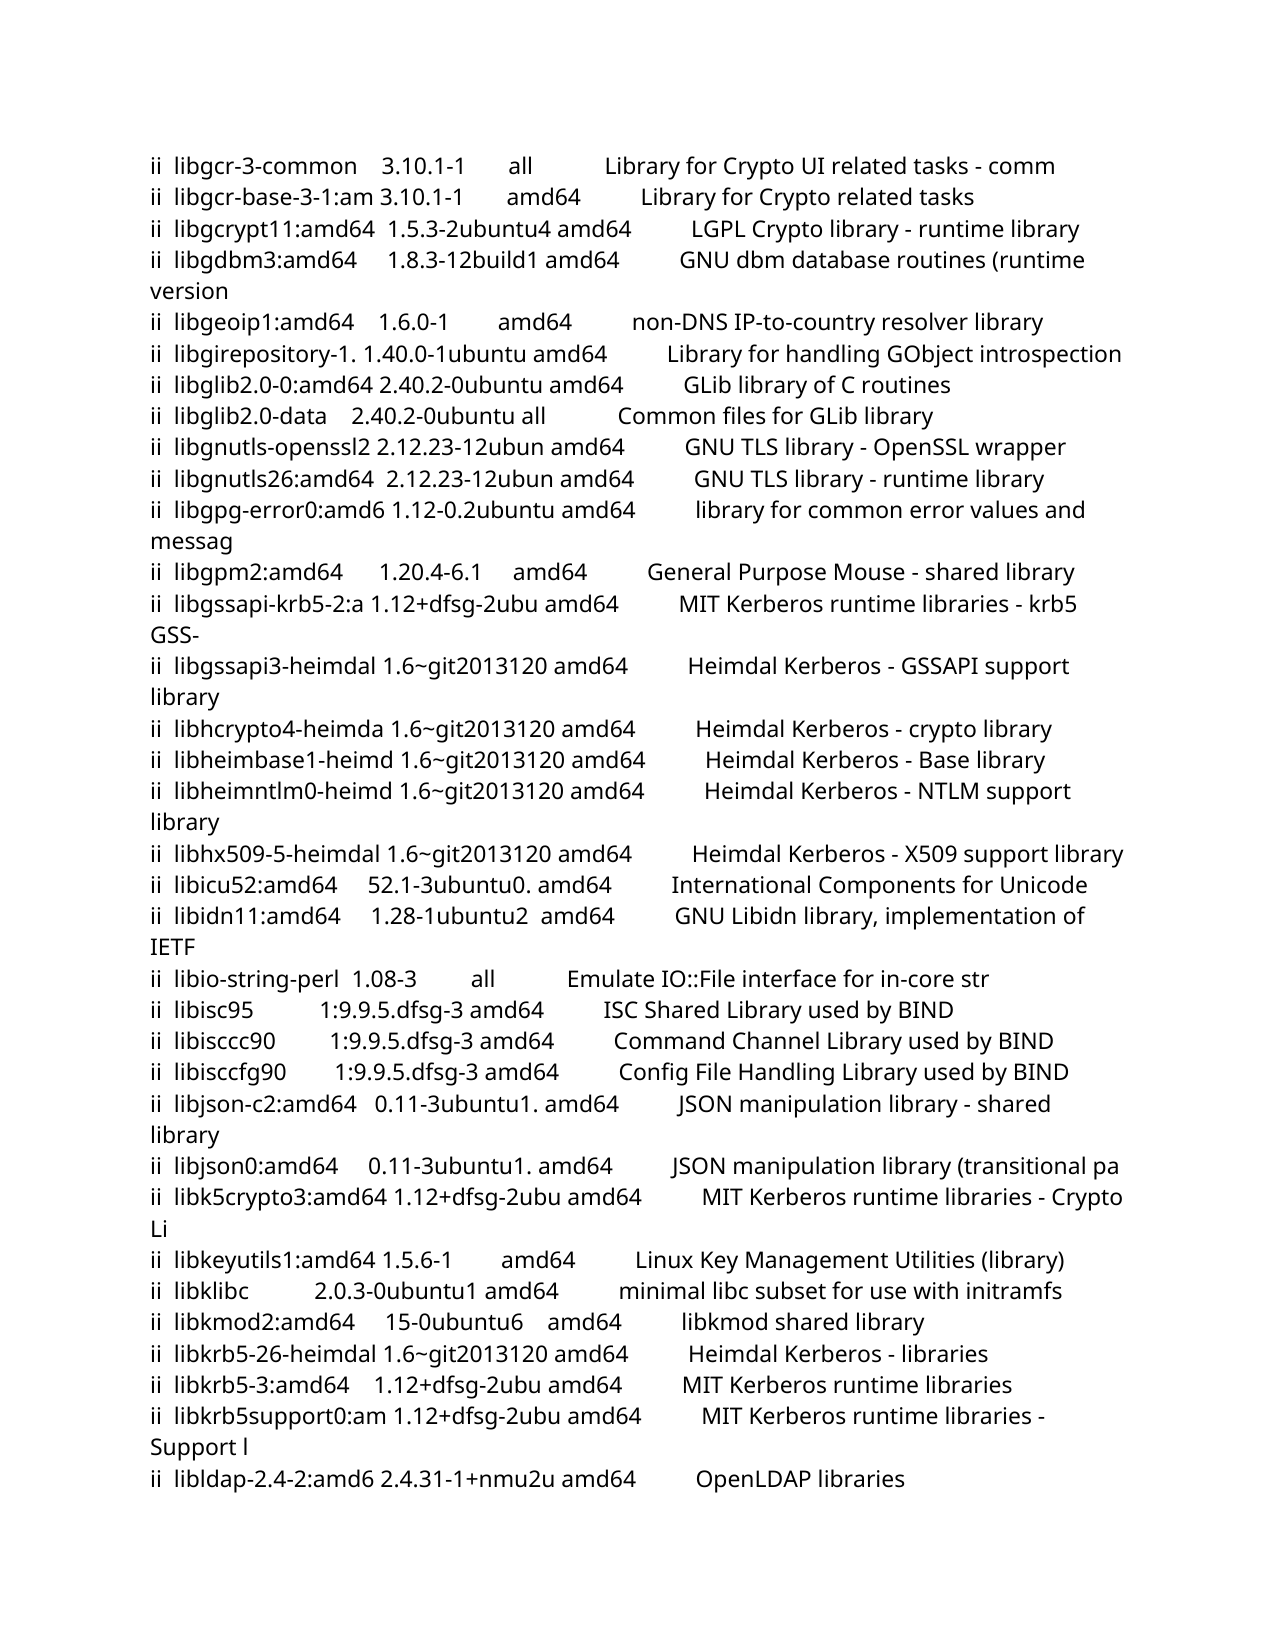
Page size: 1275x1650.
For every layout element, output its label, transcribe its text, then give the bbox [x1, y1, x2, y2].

text ii libldap-2.4-2:amd6 2.4.31-1+nmu2u amd64 OpenLDAP libraries [150, 1462, 1125, 1494]
text ii libhx509-5-heimdal 1.6~git2013120 amd64 Heimdal Kerberos - X509 support library [150, 837, 1125, 869]
text ii libkmod2:amd64 15-0ubuntu6 amd64 libkmod shared library [150, 1306, 1125, 1337]
text ii libgcrypt11:amd64 1.5.3-2ubuntu4 amd64 LGPL Crypto library - runtime library [150, 212, 1125, 244]
text ii libgssapi-krb5-2:a 1.12+dfsg-2ubu amd64 MIT Kerberos runtime libraries - krb5 GSS- [150, 587, 1125, 650]
text ii libkeyutils1:amd64 1.5.6-1 amd64 Linux Key Management Utilities (library) [150, 1244, 1125, 1275]
text ii libicu52:amd64 52.1-3ubuntu0. amd64 International Components for Unicode [150, 869, 1125, 900]
text ii libkrb5-3:amd64 1.12+dfsg-2ubu amd64 MIT Kerberos runtime libraries [150, 1369, 1125, 1400]
text ii libkrb5-26-heimdal 1.6~git2013120 amd64 Heimdal Kerberos - libraries [150, 1337, 1125, 1369]
text ii libgpg-error0:amd6 1.12-0.2ubuntu amd64 library for common error values and messag [150, 494, 1125, 556]
text ii libgnutls-openssl2 2.12.23-12ubun amd64 GNU TLS library - OpenSSL wrapper [150, 431, 1125, 462]
text ii libglib2.0-0:amd64 2.40.2-0ubuntu amd64 GLib library of C routines [150, 369, 1125, 400]
text ii libgnutls26:amd64 2.12.23-12ubun amd64 GNU TLS library - runtime library [150, 462, 1125, 494]
text ii libgpm2:amd64 1.20.4-6.1 amd64 General Purpose Mouse - shared library [150, 556, 1125, 587]
text ii libglib2.0-data 2.40.2-0ubuntu all Common files for GLib library [150, 400, 1125, 431]
text ii libgeoip1:amd64 1.6.0-1 amd64 non-DNS IP-to-country resolver library [150, 306, 1125, 337]
text ii libheimbase1-heimd 1.6~git2013120 amd64 Heimdal Kerberos - Base library [150, 744, 1125, 775]
text ii libisccfg90 1:9.9.5.dfsg-3 amd64 Config File Handling Library used by BIND [150, 1056, 1125, 1087]
text ii libheimntlm0-heimd 1.6~git2013120 amd64 Heimdal Kerberos - NTLM support library [150, 775, 1125, 837]
text ii libjson-c2:amd64 0.11-3ubuntu1. amd64 JSON manipulation library - shared library [150, 1087, 1125, 1150]
text ii libio-string-perl 1.08-3 all Emulate IO::File interface for in-core str [150, 962, 1125, 994]
text ii libhcrypto4-heimda 1.6~git2013120 amd64 Heimdal Kerberos - crypto library [150, 712, 1125, 744]
text ii libk5crypto3:amd64 1.12+dfsg-2ubu amd64 MIT Kerberos runtime libraries - Crypto Li [150, 1181, 1125, 1244]
text ii libklibc 2.0.3-0ubuntu1 amd64 minimal libc subset for use with initramfs [150, 1275, 1125, 1306]
text ii libjson0:amd64 0.11-3ubuntu1. amd64 JSON manipulation library (transitional pa [150, 1150, 1125, 1181]
text ii libgcr-base-3-1:am 3.10.1-1 amd64 Library for Crypto related tasks [150, 181, 1125, 212]
text ii libgirepository-1. 1.40.0-1ubuntu amd64 Library for handling GObject introspection [150, 337, 1125, 369]
text ii libgcr-3-common 3.10.1-1 all Library for Crypto UI related tasks - comm [150, 150, 1125, 181]
text ii libidn11:amd64 1.28-1ubuntu2 amd64 GNU Libidn library, implementation of IETF [150, 900, 1125, 962]
text ii libkrb5support0:am 1.12+dfsg-2ubu amd64 MIT Kerberos runtime libraries - Support l [150, 1400, 1125, 1462]
text ii libgssapi3-heimdal 1.6~git2013120 amd64 Heimdal Kerberos - GSSAPI support library [150, 650, 1125, 712]
text ii libgdbm3:amd64 1.8.3-12build1 amd64 GNU dbm database routines (runtime version [150, 244, 1125, 306]
text ii libisc95 1:9.9.5.dfsg-3 amd64 ISC Shared Library used by BIND [150, 994, 1125, 1025]
text ii libisccc90 1:9.9.5.dfsg-3 amd64 Command Channel Library used by BIND [150, 1025, 1125, 1056]
